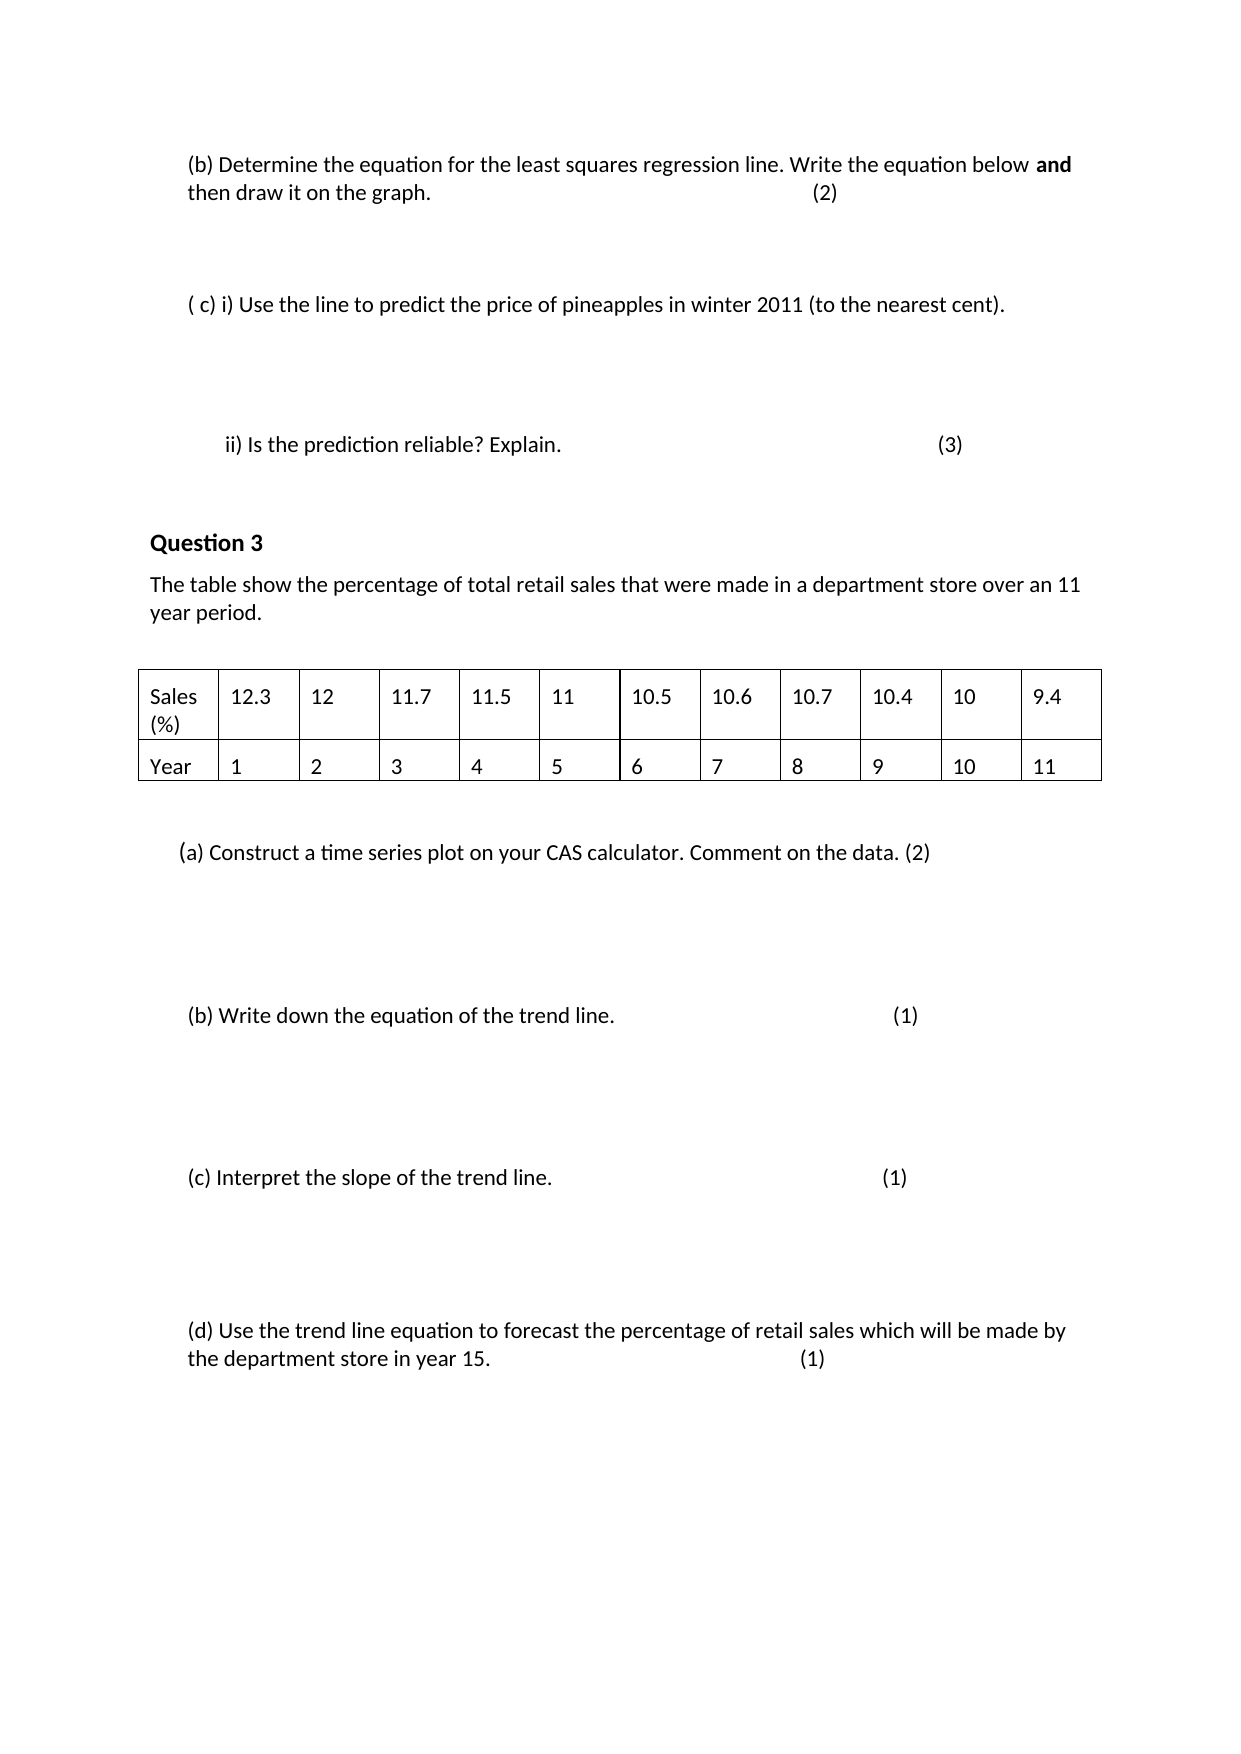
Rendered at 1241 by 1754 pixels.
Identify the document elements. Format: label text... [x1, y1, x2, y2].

table_cell Year [139, 740, 218, 780]
table_cell 5 [540, 740, 619, 780]
table_cell 8 [781, 740, 860, 780]
table_cell 6 [621, 740, 700, 780]
table_header 11.7 [380, 670, 459, 738]
table_header 10 [942, 670, 1021, 738]
table_cell 11 [1022, 740, 1101, 780]
table_cell 9 [861, 740, 941, 780]
table_header Sales (%) [139, 670, 218, 738]
table_cell 4 [460, 740, 539, 780]
text (a) Construct a time series plot on your CAS calculator. Comment on the data. (2) [150, 837, 1090, 867]
list ii) Is the prediction reliable? Explain. (3) [225, 430, 1090, 458]
list ( c) i) Use the line to predict the price of pineapples in winter 2011 (to the nearest cent). [187, 290, 1090, 318]
table_header 12.3 [219, 670, 299, 738]
table_cell 2 [300, 740, 379, 780]
table_cell 7 [701, 740, 780, 780]
text (c) Interpret the slope of the trend line. (1) [187, 1163, 1090, 1191]
table_header 12 [300, 670, 379, 738]
text (b) Write down the equation of the trend line. (1) [187, 1001, 1090, 1029]
table_header 10.6 [701, 670, 780, 738]
table_header 11.5 [460, 670, 539, 738]
text (d) Use the trend line equation to forecast the percentage of retail sales which will be made by the department store in year 15. (1) [187, 1316, 1090, 1372]
table_header 10.5 [621, 670, 700, 738]
table_header 9.4 [1022, 670, 1101, 738]
table_cell 10 [942, 740, 1021, 780]
table_header 10.7 [781, 670, 860, 738]
table_cell 3 [380, 740, 459, 780]
text The table show the percentage of total retail sales that were made in a department store over an 11 year period. [150, 570, 1090, 626]
table_header 11 [540, 670, 619, 738]
table_header 10.4 [861, 670, 941, 738]
table_cell 1 [219, 740, 299, 780]
text Question 3 [150, 527, 1090, 557]
list (b) Determine the equation for the least squares regression line. Write the equation below and then draw it on the graph. (2) [187, 150, 1090, 206]
